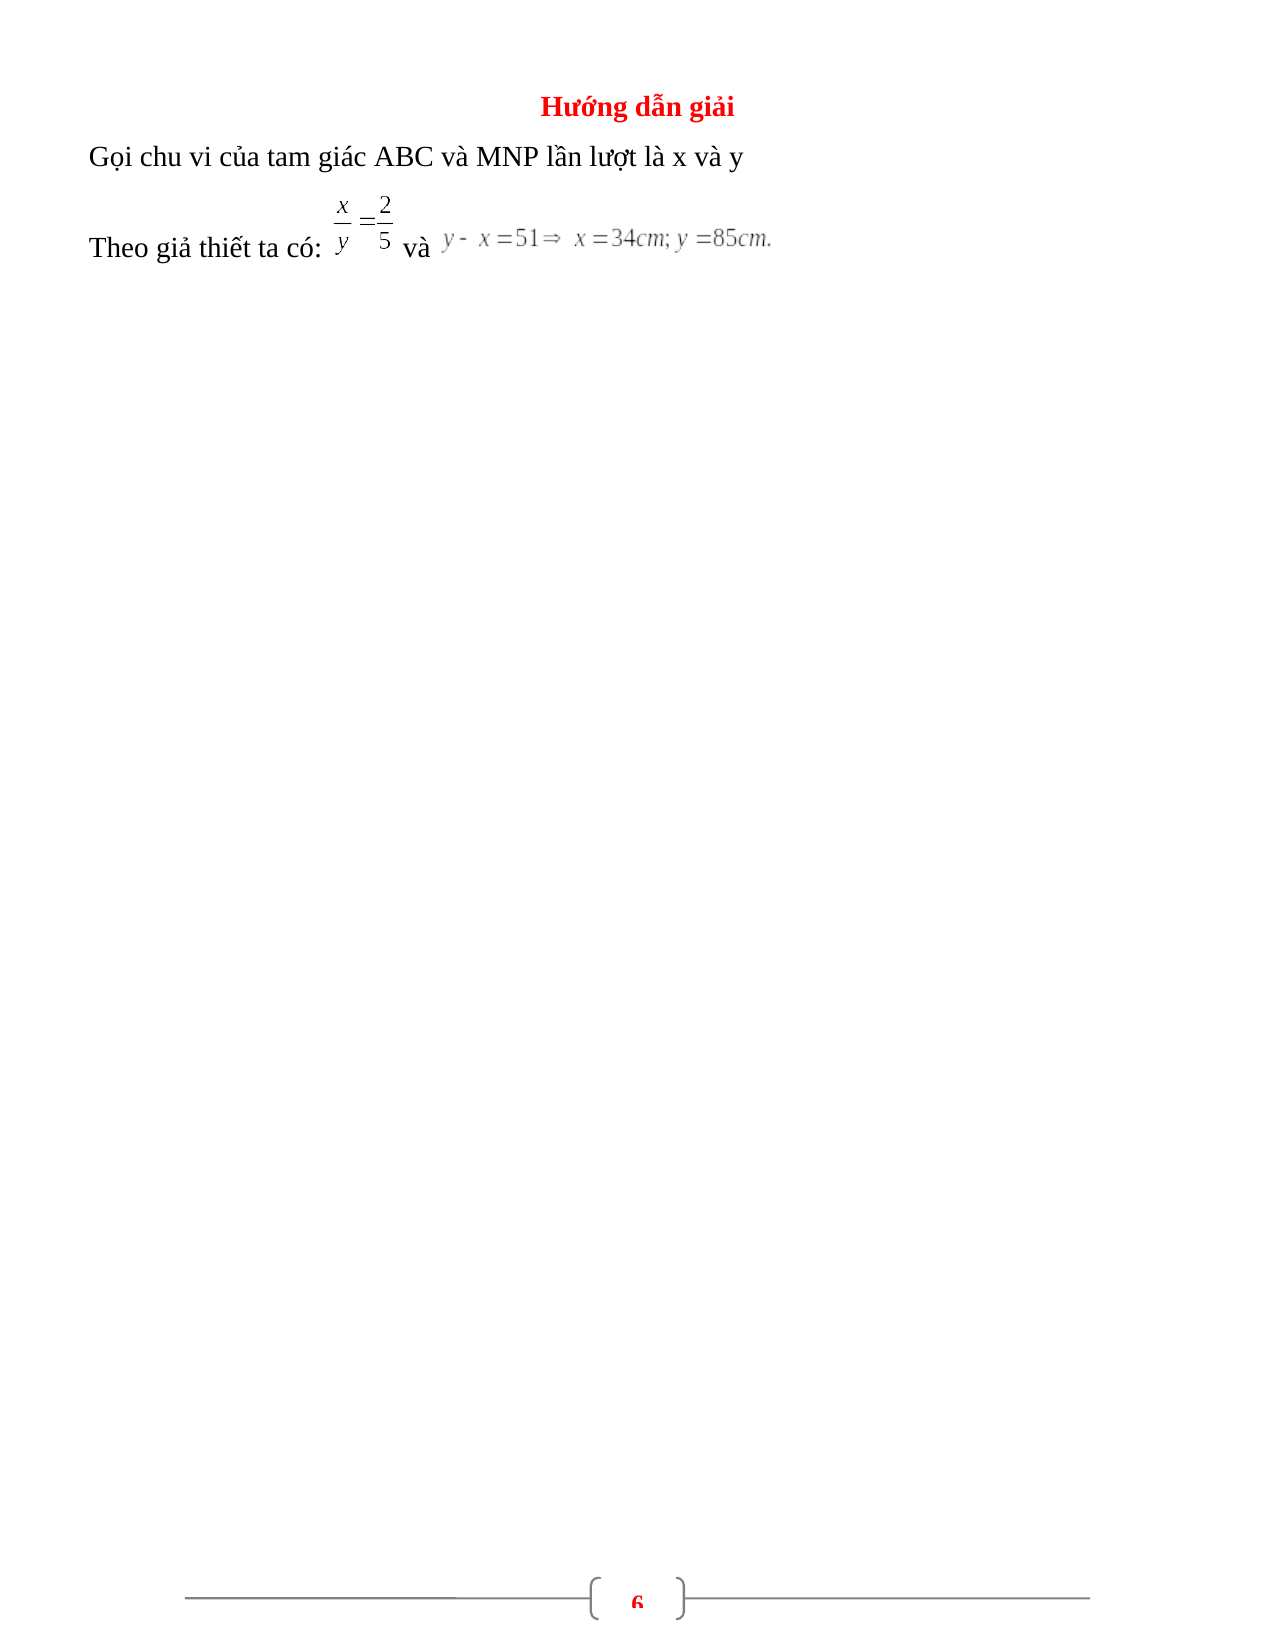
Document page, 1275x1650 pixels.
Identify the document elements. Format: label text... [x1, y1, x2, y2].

text Gọi chu vi của tam giác ABC và MNP lần lượt là x và y [89, 139, 1186, 172]
text Theo giả thiết ta có: và [89, 189, 1186, 264]
text Hướng dẫn giải [89, 89, 1186, 122]
